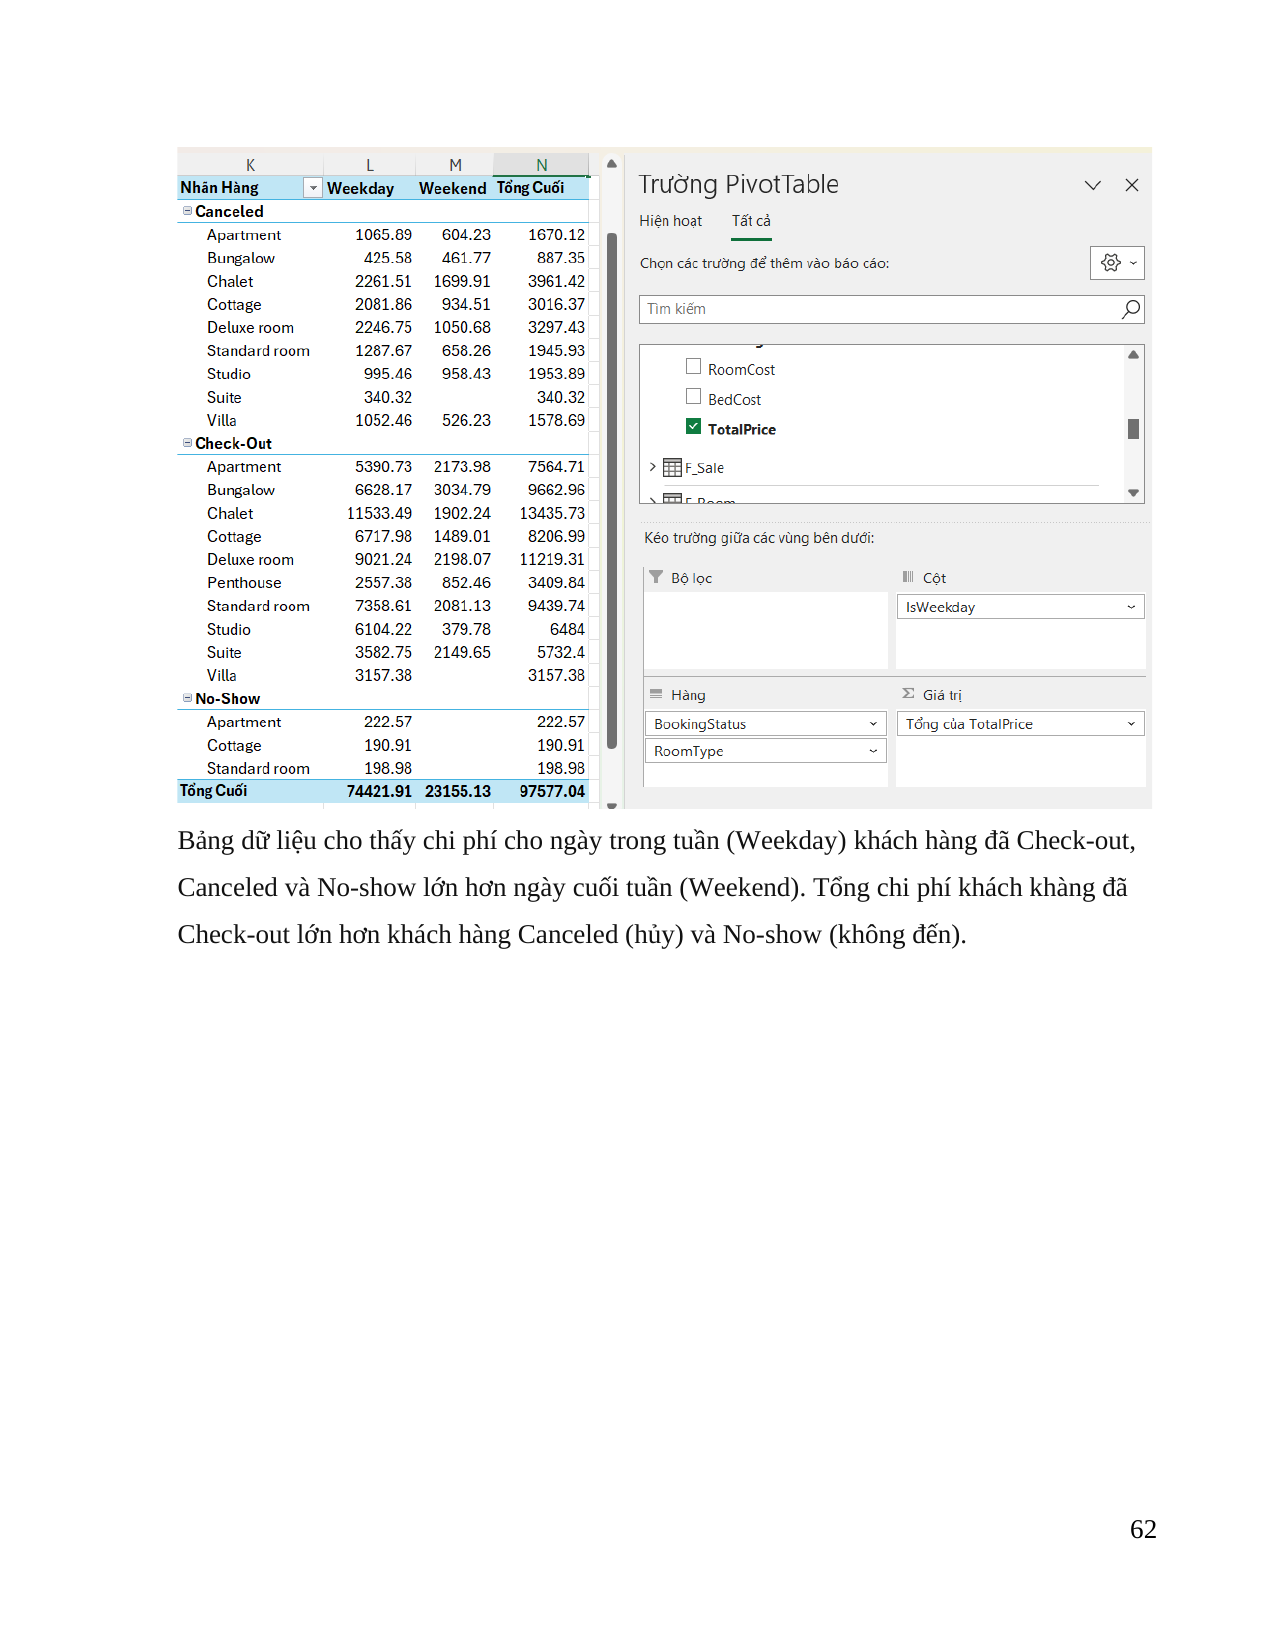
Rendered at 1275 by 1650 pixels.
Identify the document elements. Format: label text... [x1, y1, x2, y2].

picture [177, 147, 1153, 809]
